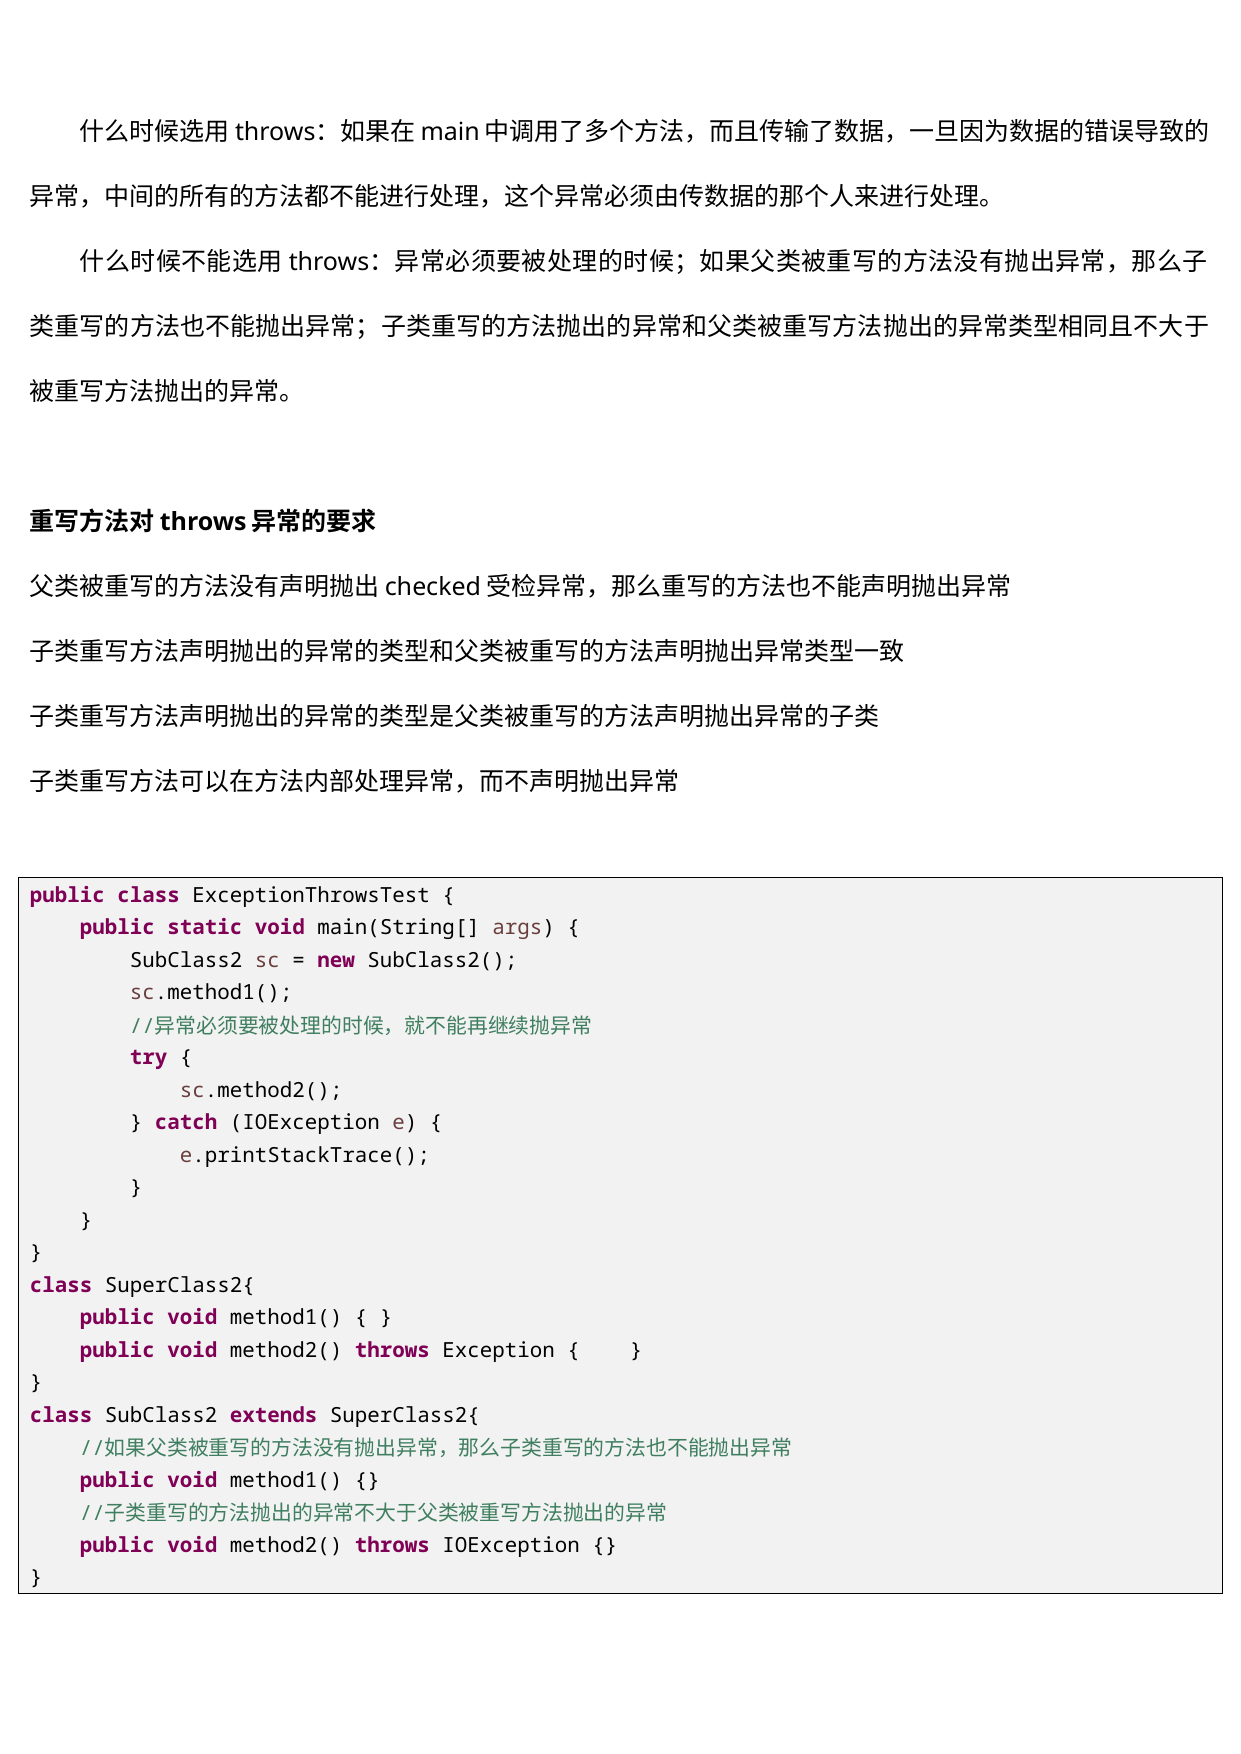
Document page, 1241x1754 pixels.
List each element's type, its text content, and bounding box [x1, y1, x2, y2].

text 重写方法对throws异常的要求 [29, 487, 1211, 552]
table_header public class ExceptionThrowsTest { public static void main(String[] args) { SubClass2 sc = new SubClass2(); sc.method1(); //异常必须要被处理的时候，就不能再继续抛异常 try { sc.method2(); } catch (IOException e) { e.printStackTrace(); } } } class SuperClass2{ public void method1() { } public void method2() throws Exception { } } class SubClass2 extends SuperClass2{ //如果父类被重写的方法没有抛出异常，那么子类重写的方法也不能抛出异常 public void method1() {} //子类重写的方法抛出的异常不大于父类被重写方法抛出的异常 public void method2() throws IOException {} } [19, 878, 1222, 1593]
title 父类被重写的方法没有声明抛出checked受检异常，那么重写的方法也不能声明抛出异常 [29, 552, 1211, 617]
title 子类重写方法可以在方法内部处理异常，而不声明抛出异常 [29, 747, 1211, 812]
text 什么时候选用throws：如果在main中调用了多个方法，而且传输了数据，一旦因为数据的错误导致的异常，中间的所有的方法都不能进行处理，这个异常必须由传数据的那个人来进行处理。 [29, 97, 1211, 227]
text 什么时候不能选用throws：异常必须要被处理的时候；如果父类被重写的方法没有抛出异常，那么子类重写的方法也不能抛出异常；子类重写的方法抛出的异常和父类被重写方法抛出的异常类型相同且不大于被重写方法抛出的异常。 [29, 227, 1211, 422]
title 子类重写方法声明抛出的异常的类型和父类被重写的方法声明抛出异常类型一致 [29, 617, 1211, 682]
title 子类重写方法声明抛出的异常的类型是父类被重写的方法声明抛出异常的子类 [29, 682, 1211, 747]
